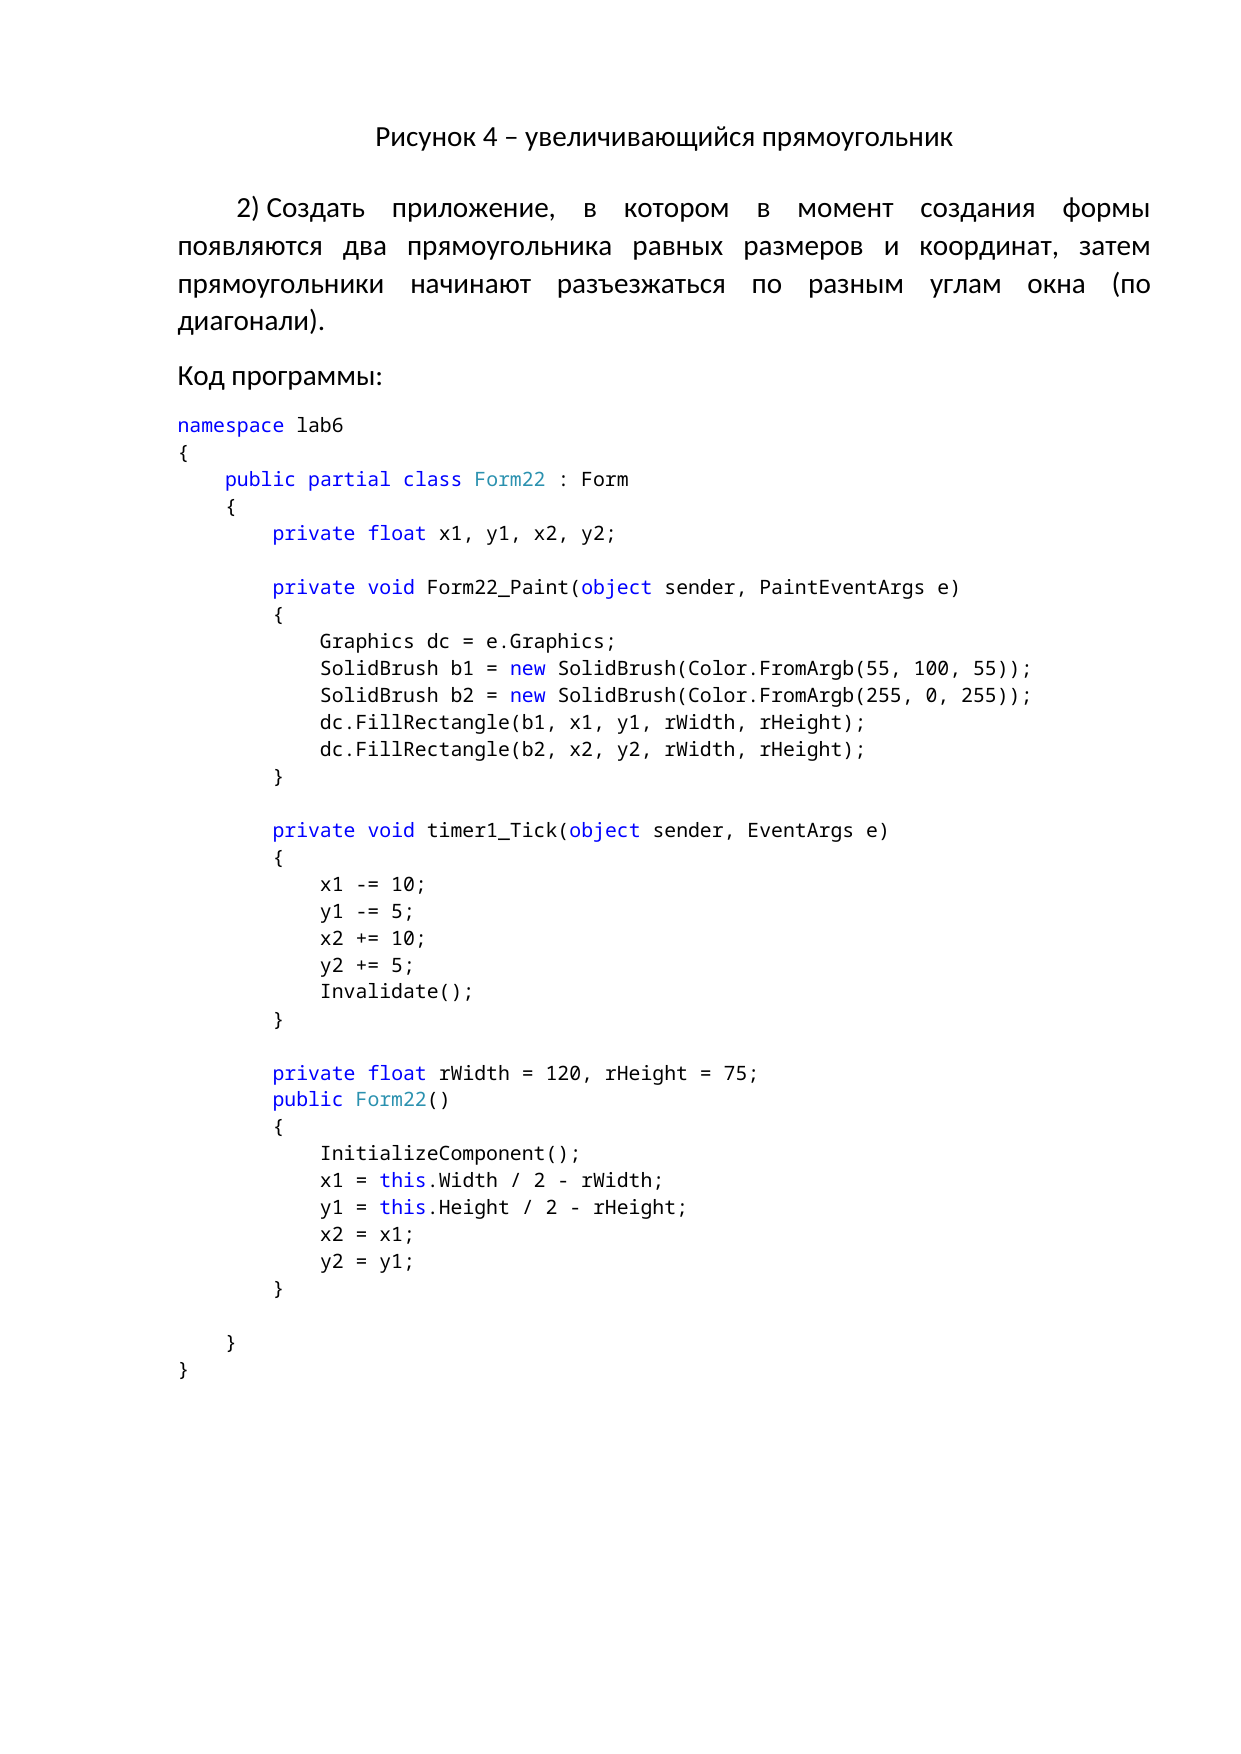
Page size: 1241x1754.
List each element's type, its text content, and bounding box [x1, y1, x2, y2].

text y2 += 5; [177, 951, 1152, 978]
text SolidBrush b2 = new SolidBrush(Color.FromArgb(255, 0, 255)); [177, 681, 1152, 708]
text private float x1, y1, x2, y2; [177, 519, 1152, 546]
text x1 -= 10; [177, 870, 1152, 897]
text { [177, 600, 1152, 627]
text Код программы: [177, 357, 1152, 392]
text namespace lab6 [177, 411, 1152, 438]
text dc.FillRectangle(b2, x2, y2, rWidth, rHeight); [177, 735, 1152, 762]
text 2) Создать приложение, в котором в момент создания формы появляются два прямоугольника равных размеров и координат, затем прямоугольники начинают разъезжаться по разным углам окна (по диагонали). [177, 189, 1152, 338]
text x1 = this.Width / 2 - rWidth; [177, 1167, 1152, 1194]
text } [177, 1328, 1152, 1356]
text private void Form22_Paint(object sender, PaintEventArgs e) [177, 573, 1152, 600]
text private void timer1_Tick(object sender, EventArgs e) [177, 816, 1152, 843]
text Invalidate(); [177, 978, 1152, 1005]
text public partial class Form22 : Form [177, 465, 1152, 492]
text dc.FillRectangle(b1, x1, y1, rWidth, rHeight); [177, 708, 1152, 735]
text } [177, 1005, 1152, 1032]
text public Form22() [177, 1086, 1152, 1113]
text x2 = x1; [177, 1221, 1152, 1248]
text y1 = this.Height / 2 - rHeight; [177, 1194, 1152, 1221]
text { [177, 1113, 1152, 1140]
text Рисунок 4 – увеличивающийся прямоугольник [177, 118, 1152, 154]
text } [177, 1274, 1152, 1302]
text InitializeComponent(); [177, 1140, 1152, 1167]
text { [177, 843, 1152, 870]
text x2 += 10; [177, 924, 1152, 951]
text y1 -= 5; [177, 897, 1152, 924]
text private float rWidth = 120, rHeight = 75; [177, 1059, 1152, 1086]
text Graphics dc = e.Graphics; [177, 627, 1152, 654]
text y2 = y1; [177, 1248, 1152, 1274]
text { [177, 438, 1152, 465]
text SolidBrush b1 = new SolidBrush(Color.FromArgb(55, 100, 55)); [177, 654, 1152, 681]
text { [177, 492, 1152, 519]
text } [177, 1356, 1152, 1382]
text } [177, 762, 1152, 789]
